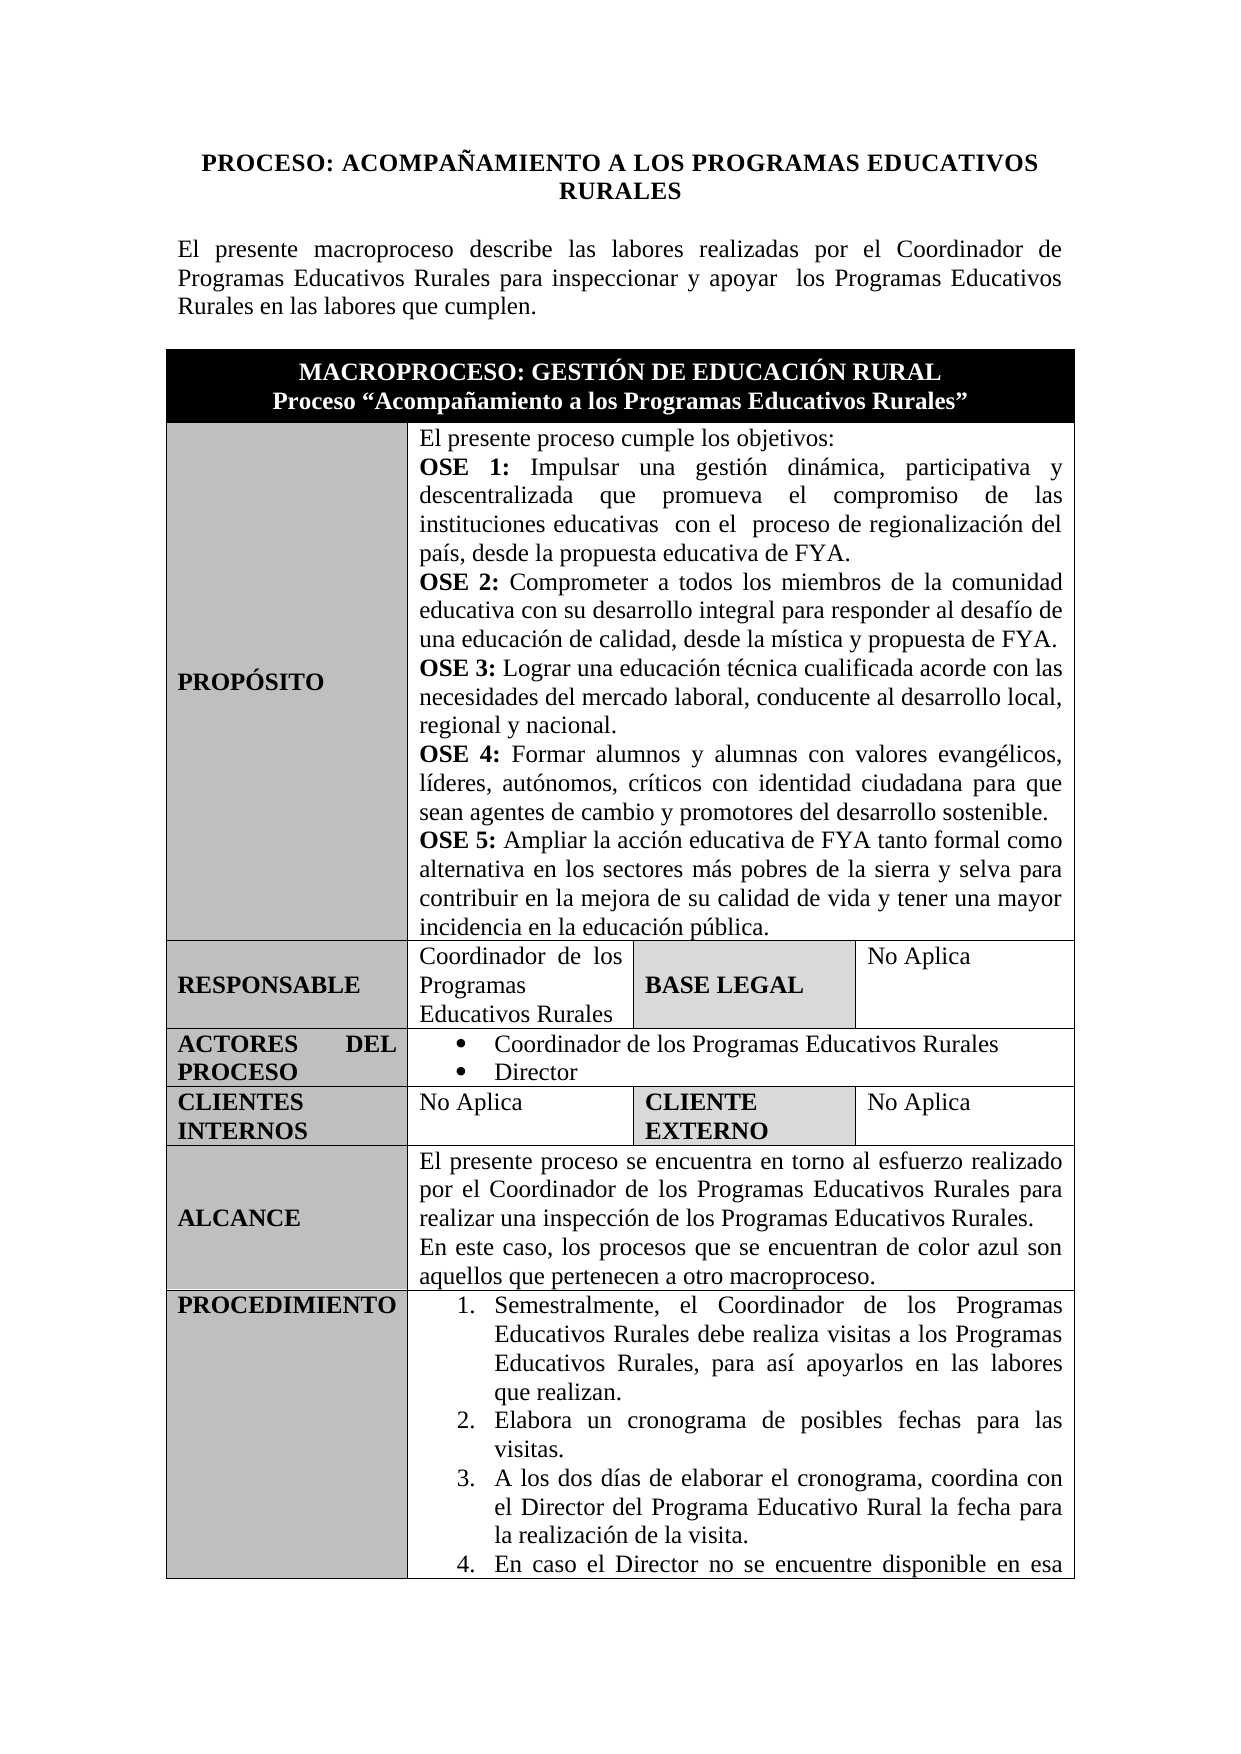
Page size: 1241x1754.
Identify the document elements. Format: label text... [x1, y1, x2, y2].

table_cell El presente proceso se encuentra en torno al esfuerzo realizado por el Coordinador de los Programas Educativos Rurales para realizar una inspección de los Programas Educativos Rurales. En este caso, los procesos que se encuentran de color azul son aquellos que pertenecen a otro macroproceso. [408, 1146, 1074, 1289]
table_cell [408, 1291, 1074, 1578]
table_cell BASE LEGAL [634, 941, 855, 1028]
table_cell PROPÓSITO [167, 423, 407, 940]
table_cell No Aplica [856, 941, 1074, 1028]
table_cell No Aplica [408, 1087, 633, 1145]
table_cell PROCEDIMIENTO [167, 1291, 407, 1578]
table_cell ACTORES DEL PROCESO [167, 1029, 407, 1086]
table_cell El presente proceso cumple los objetivos: OSE 1: Impulsar una gestión dinámica, participativa y descentralizada que promueva el compromiso de las instituciones educativas con el proceso de regionalización del país, desde la propuesta educativa de FYA. OSE 2: Comprometer a todos los miembros de la comunidad educativa con su desarrollo integral para responder al desafío de una educación de calidad, desde la mística y propuesta de FYA. OSE 3: Lograr una educación técnica cualificada acorde con las necesidades del mercado laboral, conducente al desarrollo local, regional y nacional. OSE 4: Formar alumnos y alumnas con valores evangélicos, líderes, autónomos, críticos con identidad ciudadana para que sean agentes de cambio y promotores del desarrollo sostenible. OSE 5: Ampliar la acción educativa de FYA tanto formal como alternativa en los sectores más pobres de la sierra y selva para contribuir en la mejora de su calidad de vida y tener una mayor incidencia en la educación pública. [408, 423, 1074, 940]
table_cell RESPONSABLE [167, 941, 407, 1028]
table_cell Coordinador de los Programas Educativos Rurales [408, 941, 633, 1028]
table_cell CLIENTES INTERNOS [167, 1087, 407, 1145]
table_cell No Aplica [856, 1087, 1074, 1145]
table_cell Coordinador de los Programas Educativos Rurales Director [408, 1029, 1074, 1086]
table_cell ALCANCE [167, 1146, 407, 1289]
subtitle PROCESO: ACOMPAÑAMIENTO A LOS PROGRAMAS EDUCATIVOS RURALES [177, 148, 1063, 205]
table_header MACROPROCESO: GESTIÓN DE EDUCACIÓN RURAL Proceso “Acompañamiento a los Programas Educativos Rurales” [167, 350, 1074, 422]
table_cell CLIENTE EXTERNO [634, 1087, 855, 1145]
text El presente macroproceso describe las labores realizadas por el Coordinador de Programas Educativos Rurales para inspeccionar y apoyar los Programas Educativos Rurales en las labores que cumplen. [177, 234, 1063, 320]
